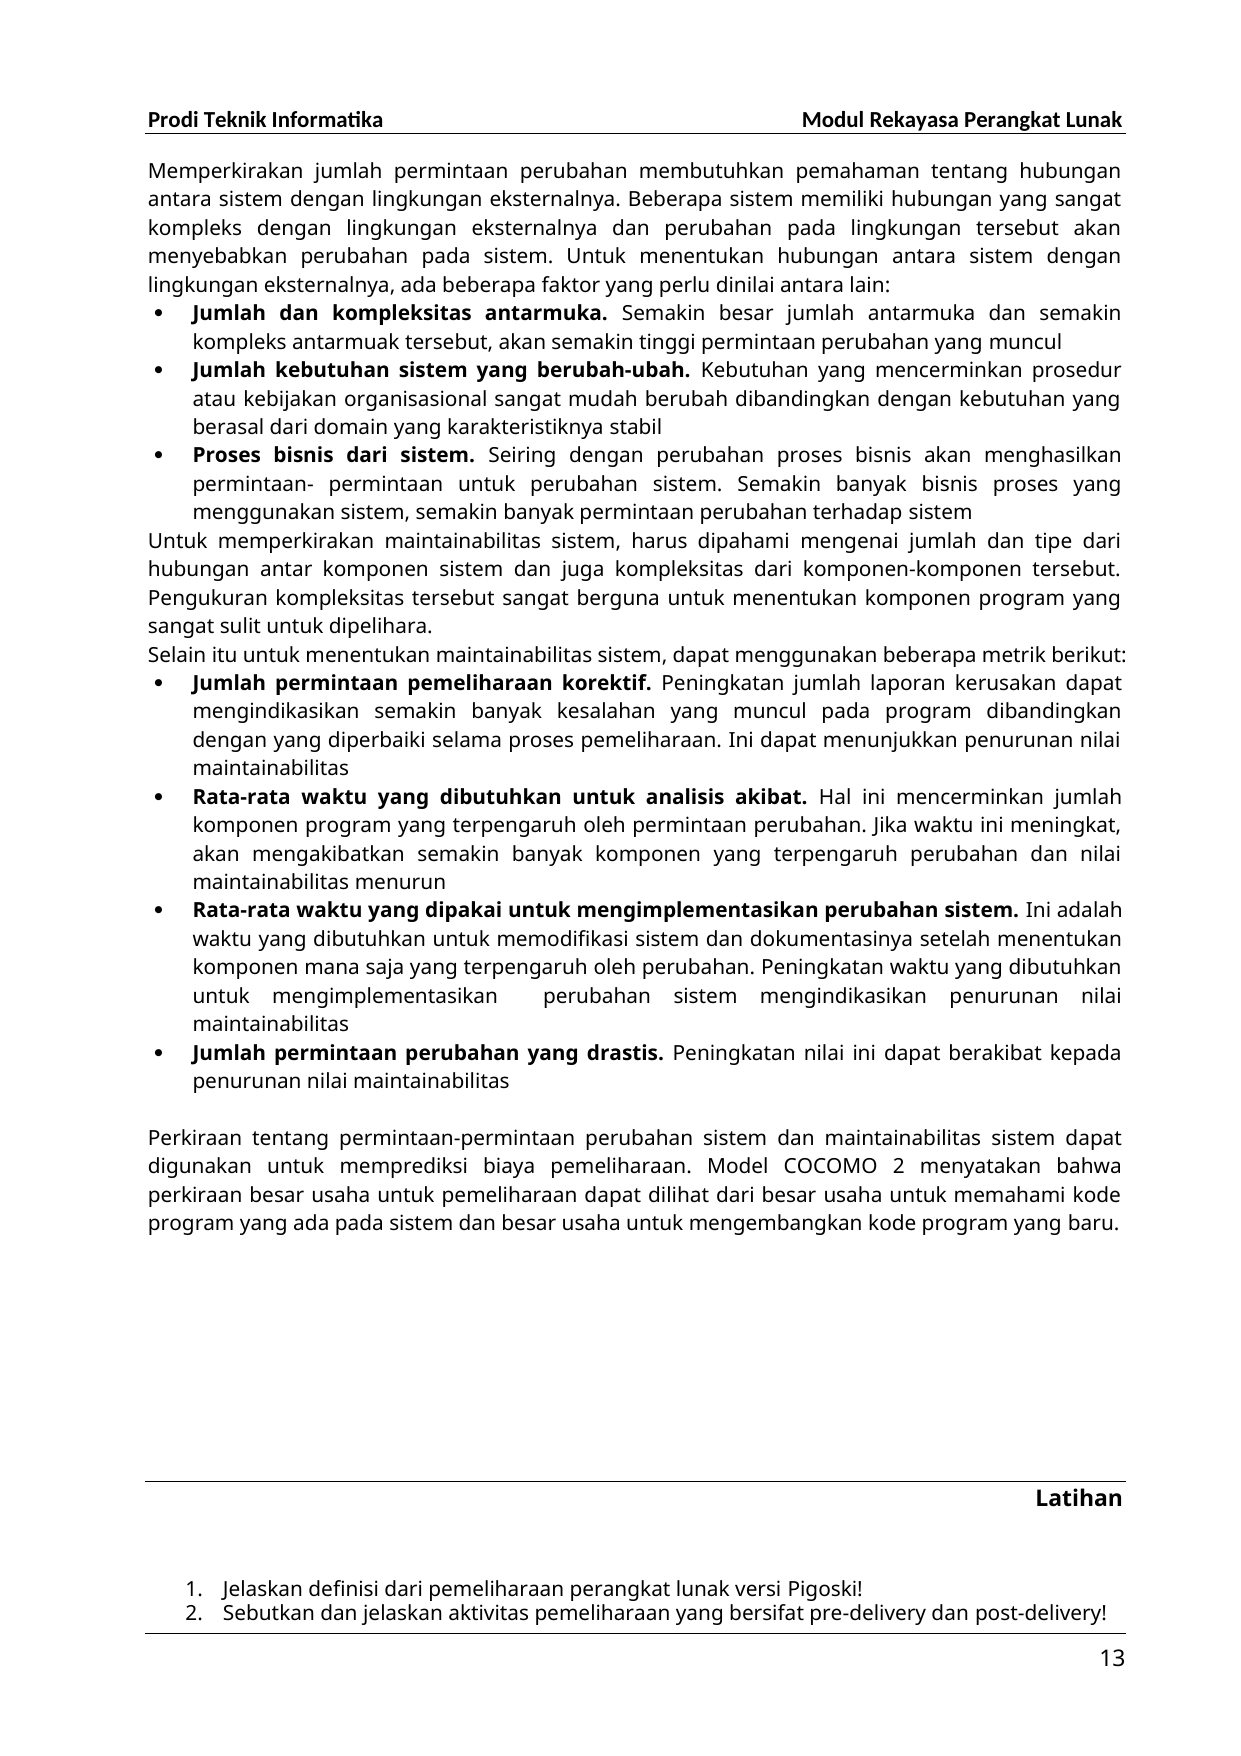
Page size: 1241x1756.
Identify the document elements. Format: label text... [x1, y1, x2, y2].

text Perkiraan tentang permintaan-permintaan perubahan sistem dan maintainabilitas sistem dapat digunakan untuk memprediksi biaya pemeliharaan. Model COCOMO 2 menyatakan bahwa perkiraan besar usaha untuk pemeliharaan dapat dilihat dari besar usaha untuk memahami kode program yang ada pada sistem dan besar usaha untuk mengembangkan kode program yang baru. [148, 1123, 1123, 1237]
list Jumlah dan kompleksitas antarmuka. Semakin besar jumlah antarmuka dan semakin kompleks antarmuak tersebut, akan semakin tinggi permintaan perubahan yang muncul [155, 298, 1122, 355]
list Rata-rata waktu yang dibutuhkan untuk analisis akibat. Hal ini mencerminkan jumlah komponen program yang terpengaruh oleh permintaan perubahan. Jika waktu ini meningkat, akan mengakibatkan semakin banyak komponen yang terpengaruh perubahan dan nilai maintainabilitas menurun [155, 782, 1122, 896]
list Jumlah kebutuhan sistem yang berubah-ubah. Kebutuhan yang mencerminkan prosedur atau kebijakan organisasional sangat mudah berubah dibandingkan dengan kebutuhan yang berasal dari domain yang karakteristiknya stabil [155, 355, 1122, 441]
list Rata-rata waktu yang dipakai untuk mengimplementasikan perubahan sistem. Ini adalah waktu yang dibutuhkan untuk memodifikasi sistem dan dokumentasinya setelah menentukan komponen mana saja yang terpengaruh oleh perubahan. Peningkatan waktu yang dibutuhkan untuk mengimplementasikan perubahan sistem mengindikasikan penurunan nilai maintainabilitas [155, 896, 1123, 1038]
text Latihan [131, 1450, 1123, 1513]
list Jumlah permintaan pemeliharaan korektif. Peningkatan jumlah laporan kerusakan dapat mengindikasikan semakin banyak kesalahan yang muncul pada program dibandingkan dengan yang diperbaiki selama proses pemeliharaan. Ini dapat menunjukkan penurunan nilai maintainabilitas [155, 668, 1122, 782]
list Proses bisnis dari sistem. Seiring dengan perubahan proses bisnis akan menghasilkan permintaan- permintaan untuk perubahan sistem. Semakin banyak bisnis proses yang menggunakan sistem, semakin banyak permintaan perubahan terhadap sistem [155, 441, 1122, 526]
list Sebutkan dan jelaskan aktivitas pemeliharaan yang bersifat pre-delivery dan post-delivery! [185, 1601, 1136, 1625]
text Memperkirakan jumlah permintaan perubahan membutuhkan pemahaman tentang hubungan antara sistem dengan lingkungan eksternalnya. Beberapa sistem memiliki hubungan yang sangat kompleks dengan lingkungan eksternalnya dan perubahan pada lingkungan tersebut akan menyebabkan perubahan pada sistem. Untuk menentukan hubungan antara sistem dengan lingkungan eksternalnya, ada beberapa faktor yang perlu dinilai antara lain: [148, 156, 1122, 298]
text Untuk memperkirakan maintainabilitas sistem, harus dipahami mengenai jumlah dan tipe dari hubungan antar komponen sistem dan juga kompleksitas dari komponen-komponen tersebut. Pengukuran kompleksitas tersebut sangat berguna untuk menentukan komponen program yang sangat sulit untuk dipelihara. [148, 526, 1122, 640]
list Jelaskan definisi dari pemeliharaan perangkat lunak versi Pigoski! [185, 1577, 1136, 1601]
list Jumlah permintaan perubahan yang drastis. Peningkatan nilai ini dapat berakibat kepada penurunan nilai maintainabilitas [155, 1038, 1122, 1095]
text Selain itu untuk menentukan maintainabilitas sistem, dapat menggunakan beberapa metrik berikut: [148, 640, 1136, 668]
